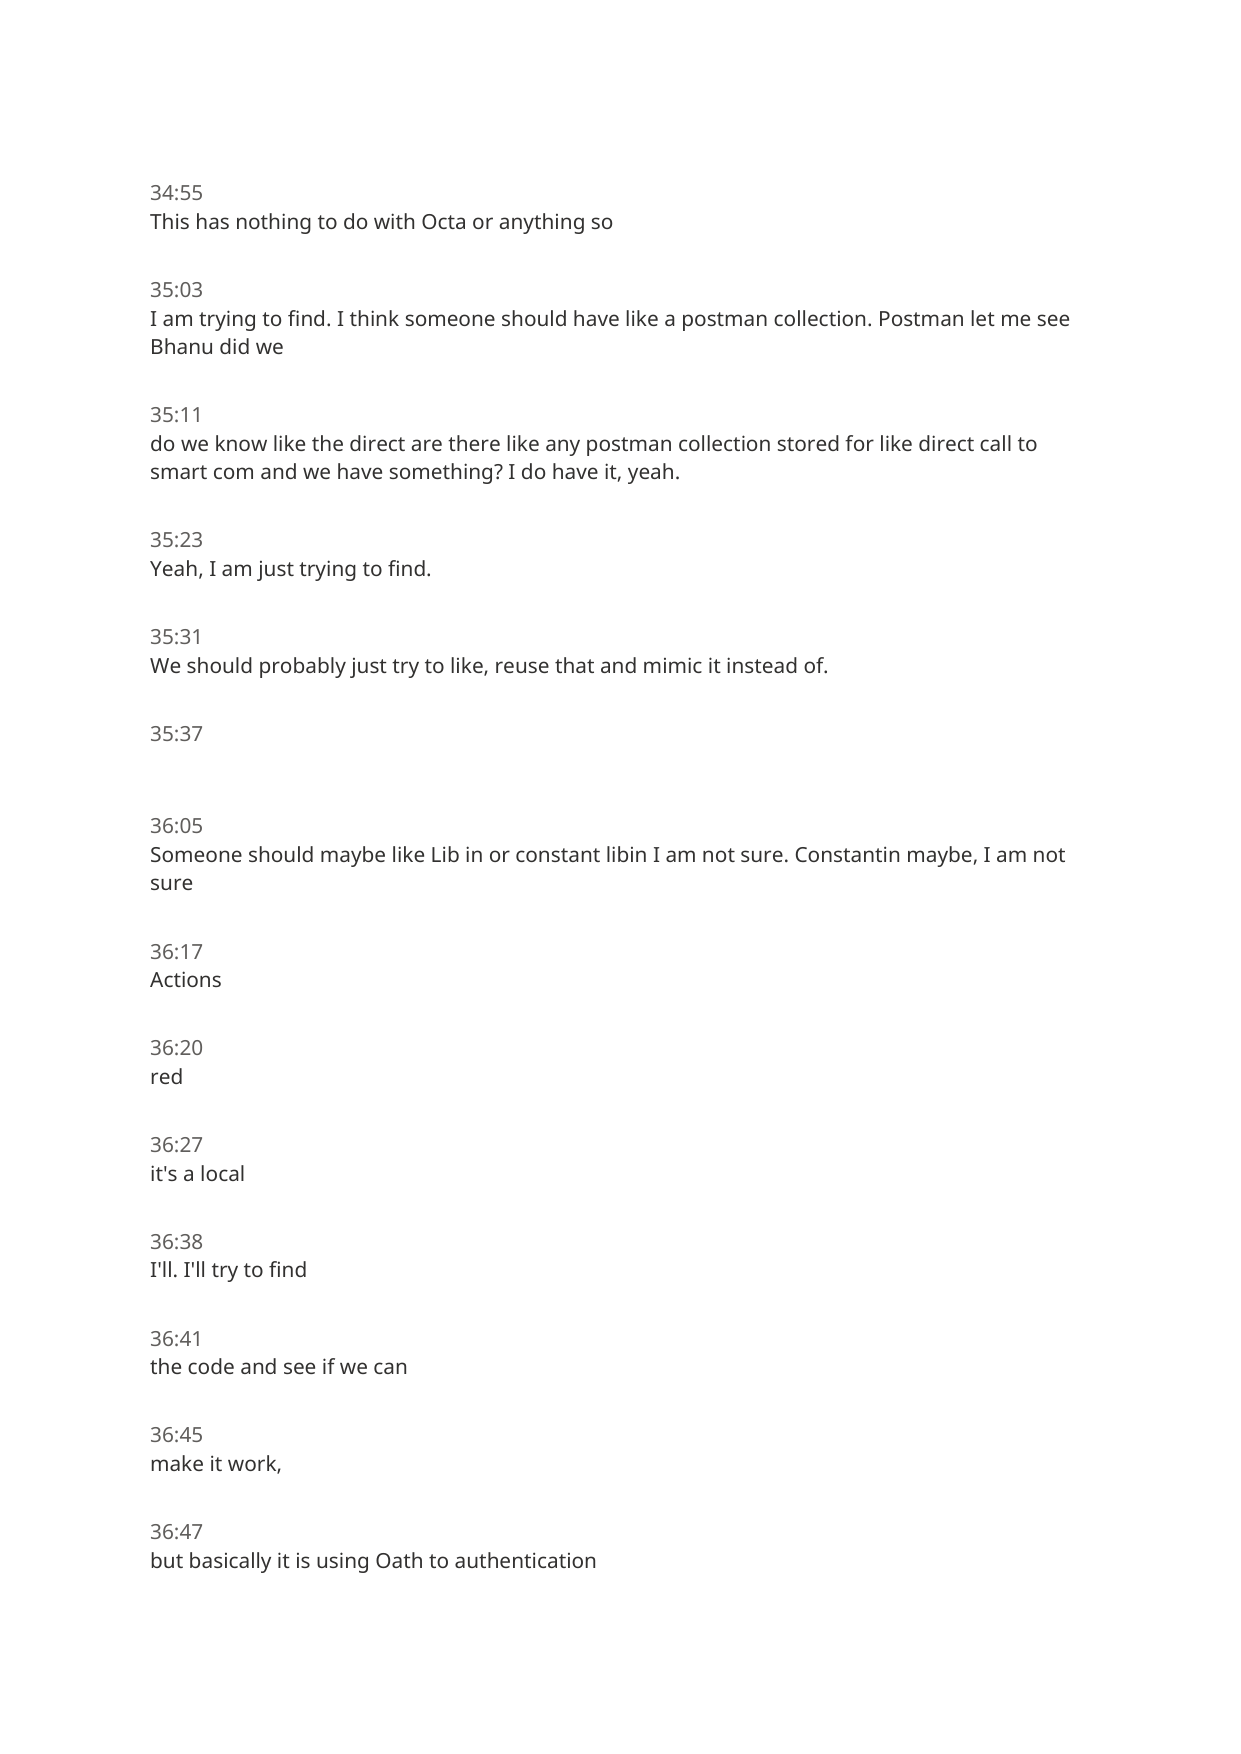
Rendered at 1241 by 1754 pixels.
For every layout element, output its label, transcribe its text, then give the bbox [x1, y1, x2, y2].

text 36:41 the code and see if we can [150, 1295, 1090, 1381]
text 36:17 Actions [150, 908, 1090, 994]
text 35:31 We should probably just try to like, reuse that and mimic it instead of. [150, 594, 1090, 679]
text 36:27 it's a local [150, 1102, 1090, 1187]
text 34:55 This has nothing to do with Octa or anything so [150, 150, 1090, 235]
text 35:11 do we know like the direct are there like any postman collection stored for like direct call to smart com and we have something? I do have it, yeah. [150, 372, 1090, 486]
text 36:05 Someone should maybe like Lib in or constant libin I am not sure. Constantin maybe, I am not sure [150, 783, 1090, 897]
text 35:37 [150, 691, 1090, 772]
text 36:20 red [150, 1005, 1090, 1090]
text 35:03 I am trying to find. I think someone should have like a postman collection. Postman let me see Bhanu did we [150, 247, 1090, 361]
text 35:23 Yeah, I am just trying to find. [150, 497, 1090, 582]
text 36:38 I'll. I'll try to find [150, 1199, 1090, 1284]
text 36:45 make it work, [150, 1392, 1090, 1477]
text 36:47 but basically it is using Oath to authentication [150, 1489, 1090, 1574]
